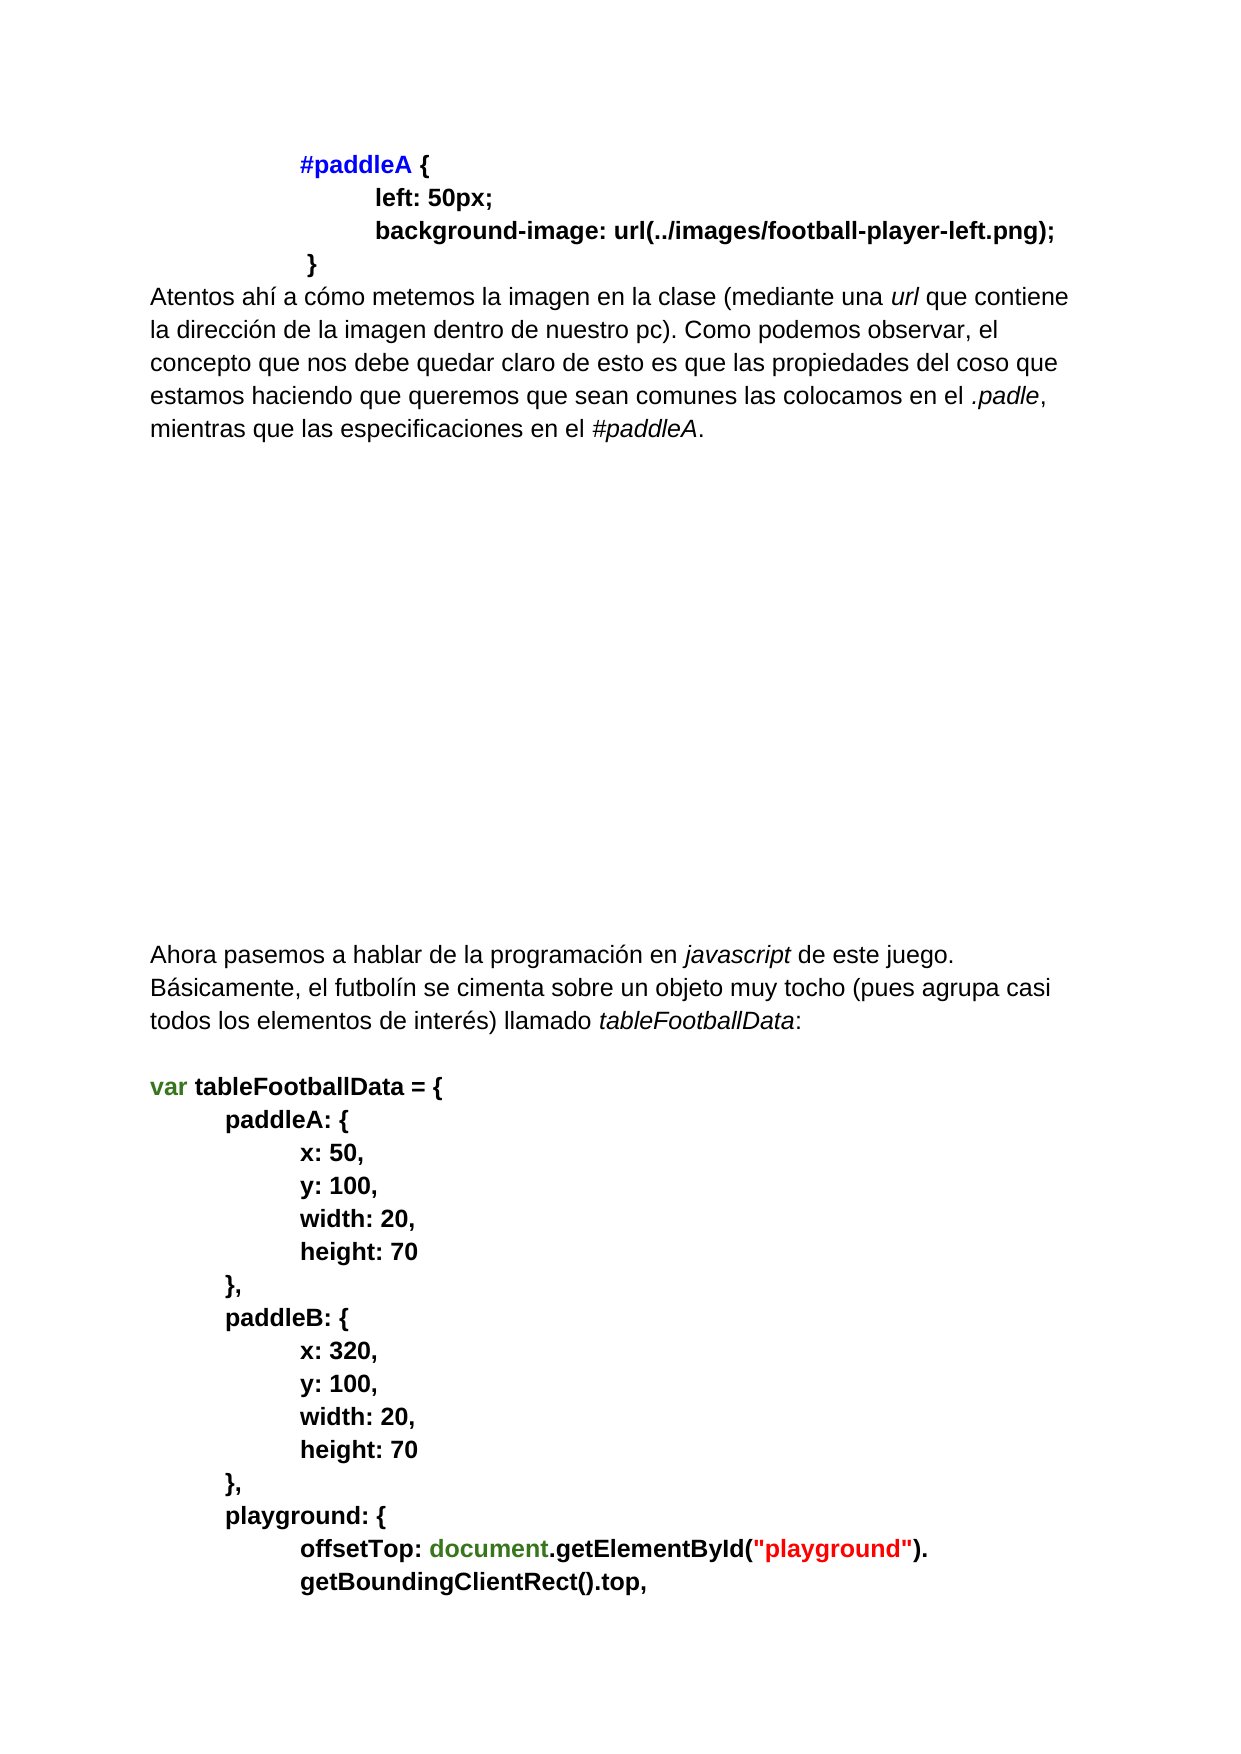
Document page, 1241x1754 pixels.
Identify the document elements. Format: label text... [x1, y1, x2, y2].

text paddleA: { [225, 1105, 1090, 1133]
text width: 20, [300, 1402, 1090, 1431]
text x: 320, [300, 1336, 1090, 1365]
text var tableFootballData = { [150, 1072, 1090, 1101]
text y: 100, [300, 1369, 1090, 1398]
text playground: { [225, 1501, 1090, 1530]
text height: 70 [300, 1237, 1090, 1266]
text Atentos ahí a cómo metemos la imagen en la clase (mediante una url que contiene la dirección de la imagen dentro de nuestro pc). Como podemos observar, el concepto que nos debe quedar claro de esto es que las propiedades del coso que estamos haciendo que queremos que sean comunes las colocamos en el .padle, mientras que las especificaciones en el #paddleA. [150, 282, 1090, 443]
text y: 100, [300, 1171, 1090, 1199]
text }, [225, 1468, 1090, 1497]
text height: 70 [300, 1435, 1090, 1464]
text x: 50, [300, 1138, 1090, 1167]
text } [300, 249, 1090, 278]
text #paddleA { [300, 150, 1090, 179]
text offsetTop: document.getElementById("playground"). getBoundingClientRect().top, [300, 1534, 1090, 1596]
text Ahora pasemos a hablar de la programación en javascript de este juego. Básicamente, el futbolín se cimenta sobre un objeto muy tocho (pues agrupa casi todos los elementos de interés) llamado tableFootballData: [150, 940, 1090, 1034]
text width: 20, [300, 1204, 1090, 1233]
text left: 50px; [375, 183, 1090, 212]
text paddleB: { [225, 1303, 1090, 1332]
text }, [225, 1270, 1090, 1299]
text background-image: url(../images/football-player-left.png); [375, 216, 1090, 245]
